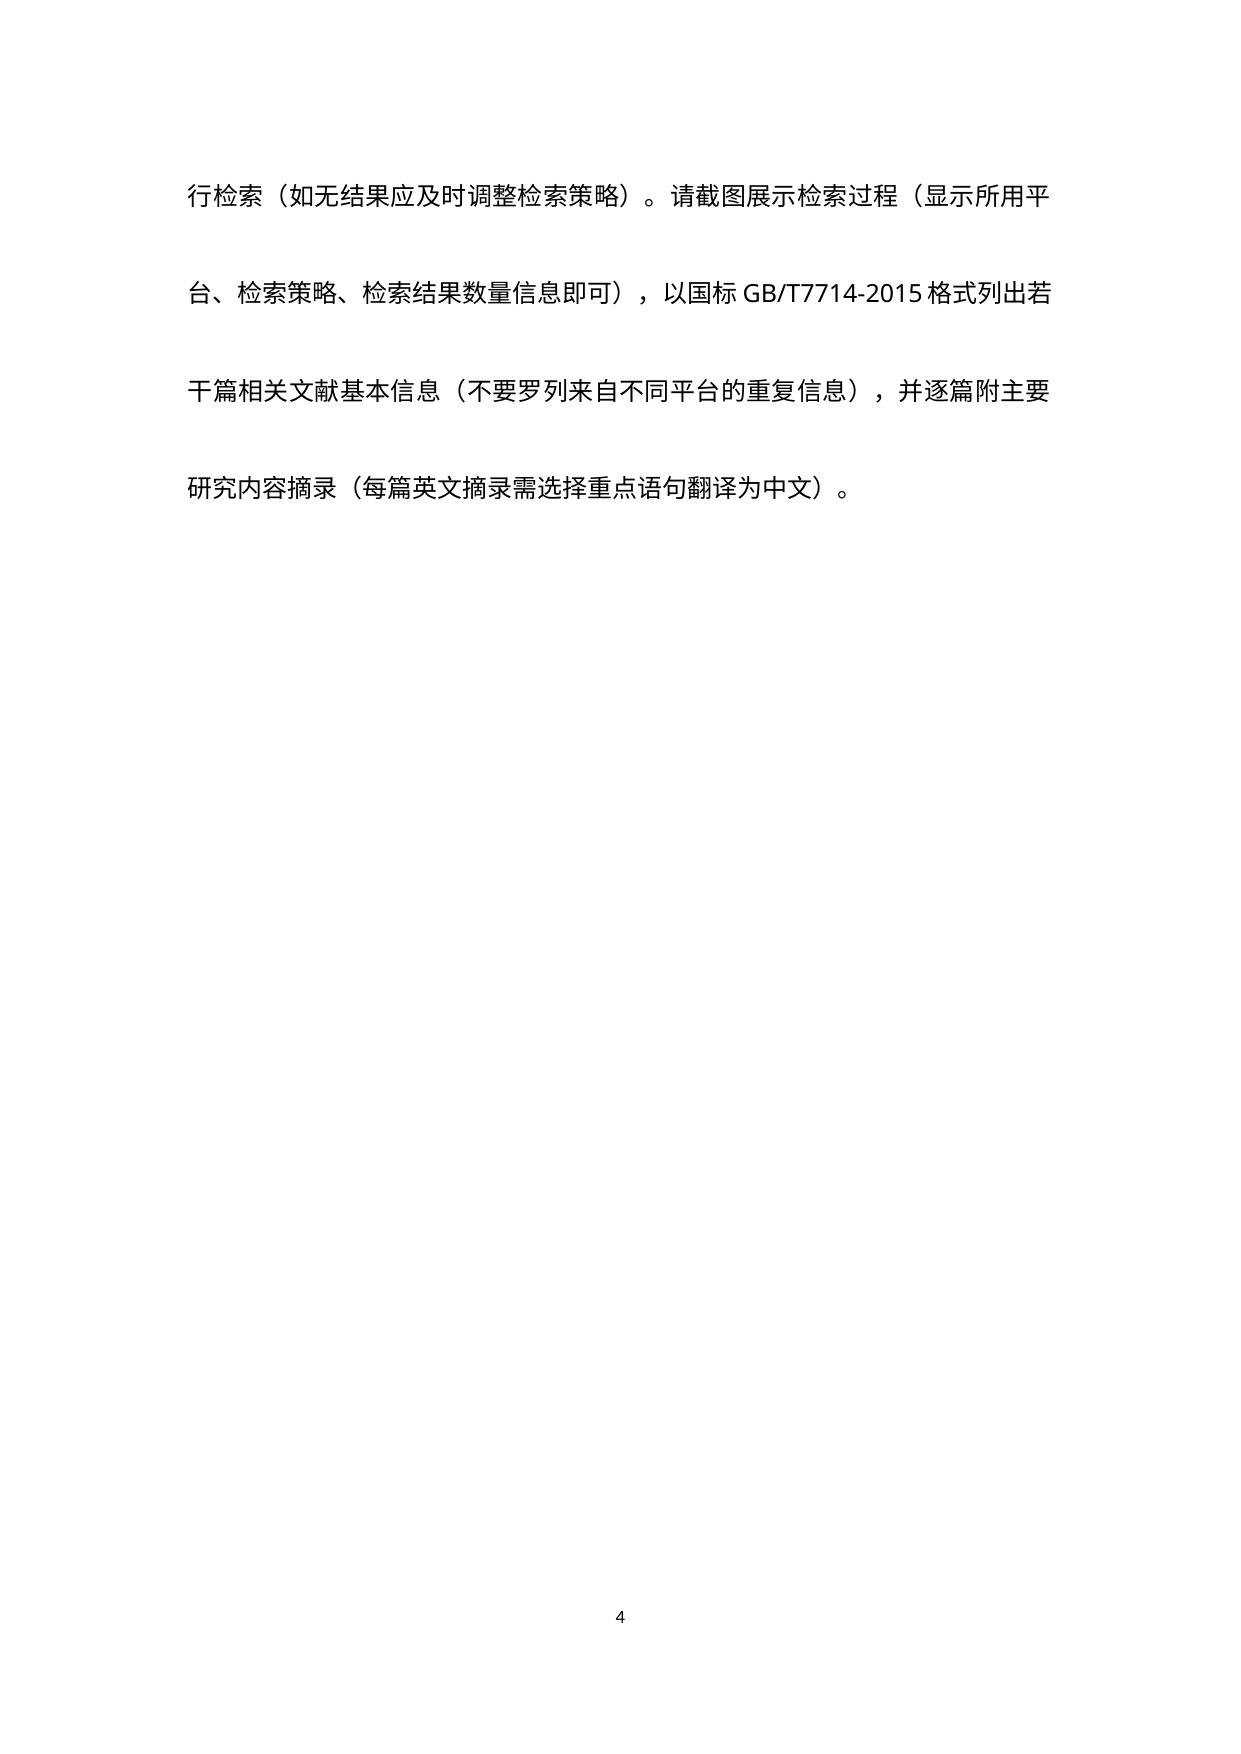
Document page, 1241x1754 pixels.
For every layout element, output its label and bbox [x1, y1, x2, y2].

text [187, 162, 1053, 519]
